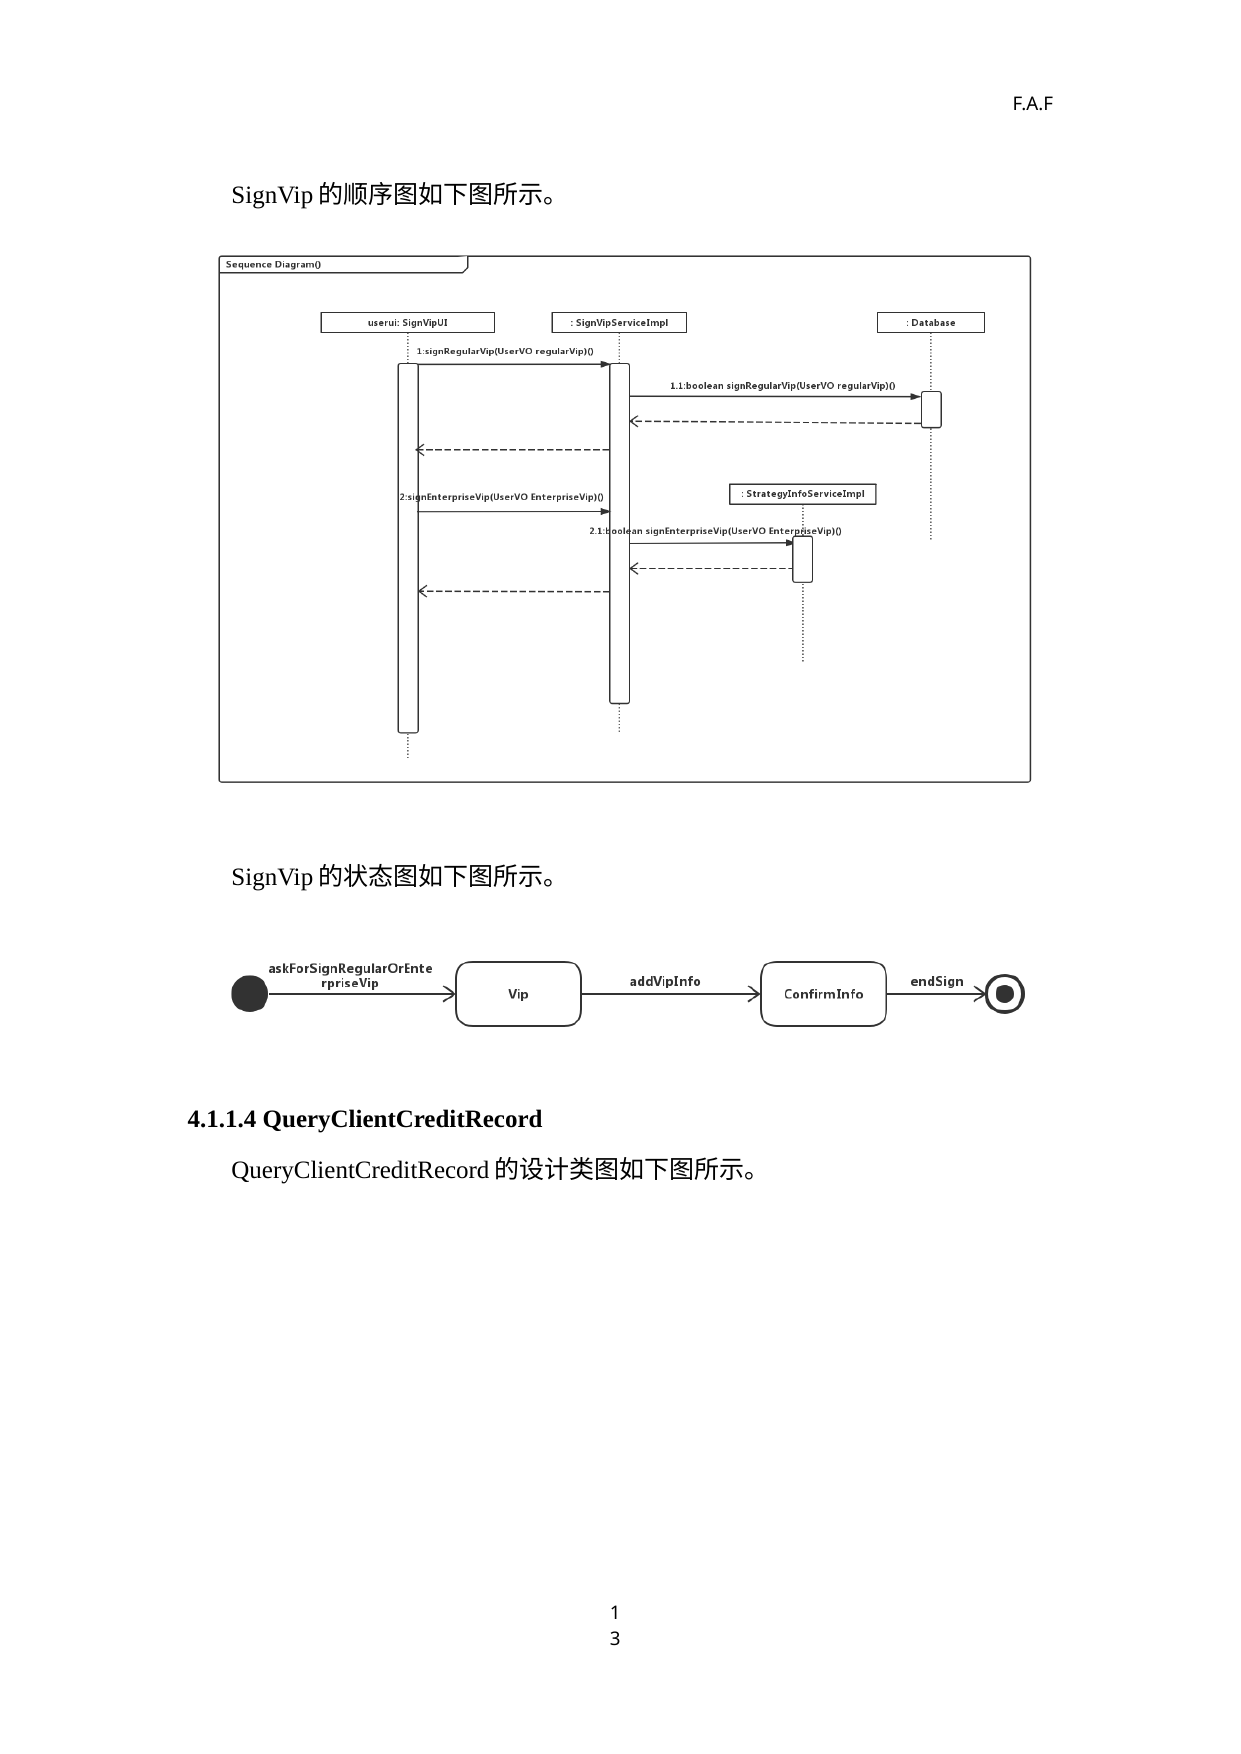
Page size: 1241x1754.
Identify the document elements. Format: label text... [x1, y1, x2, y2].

picture [187, 907, 1052, 1055]
text SignVip的顺序图如下图所示。 [187, 160, 1053, 225]
text QueryClientCreditRecord的设计类图如下图所示。 [187, 1135, 1053, 1200]
text SignVip的状态图如下图所示。 [187, 842, 1053, 907]
picture [187, 224, 1051, 803]
list QueryClientCreditRecord [187, 1102, 1053, 1135]
